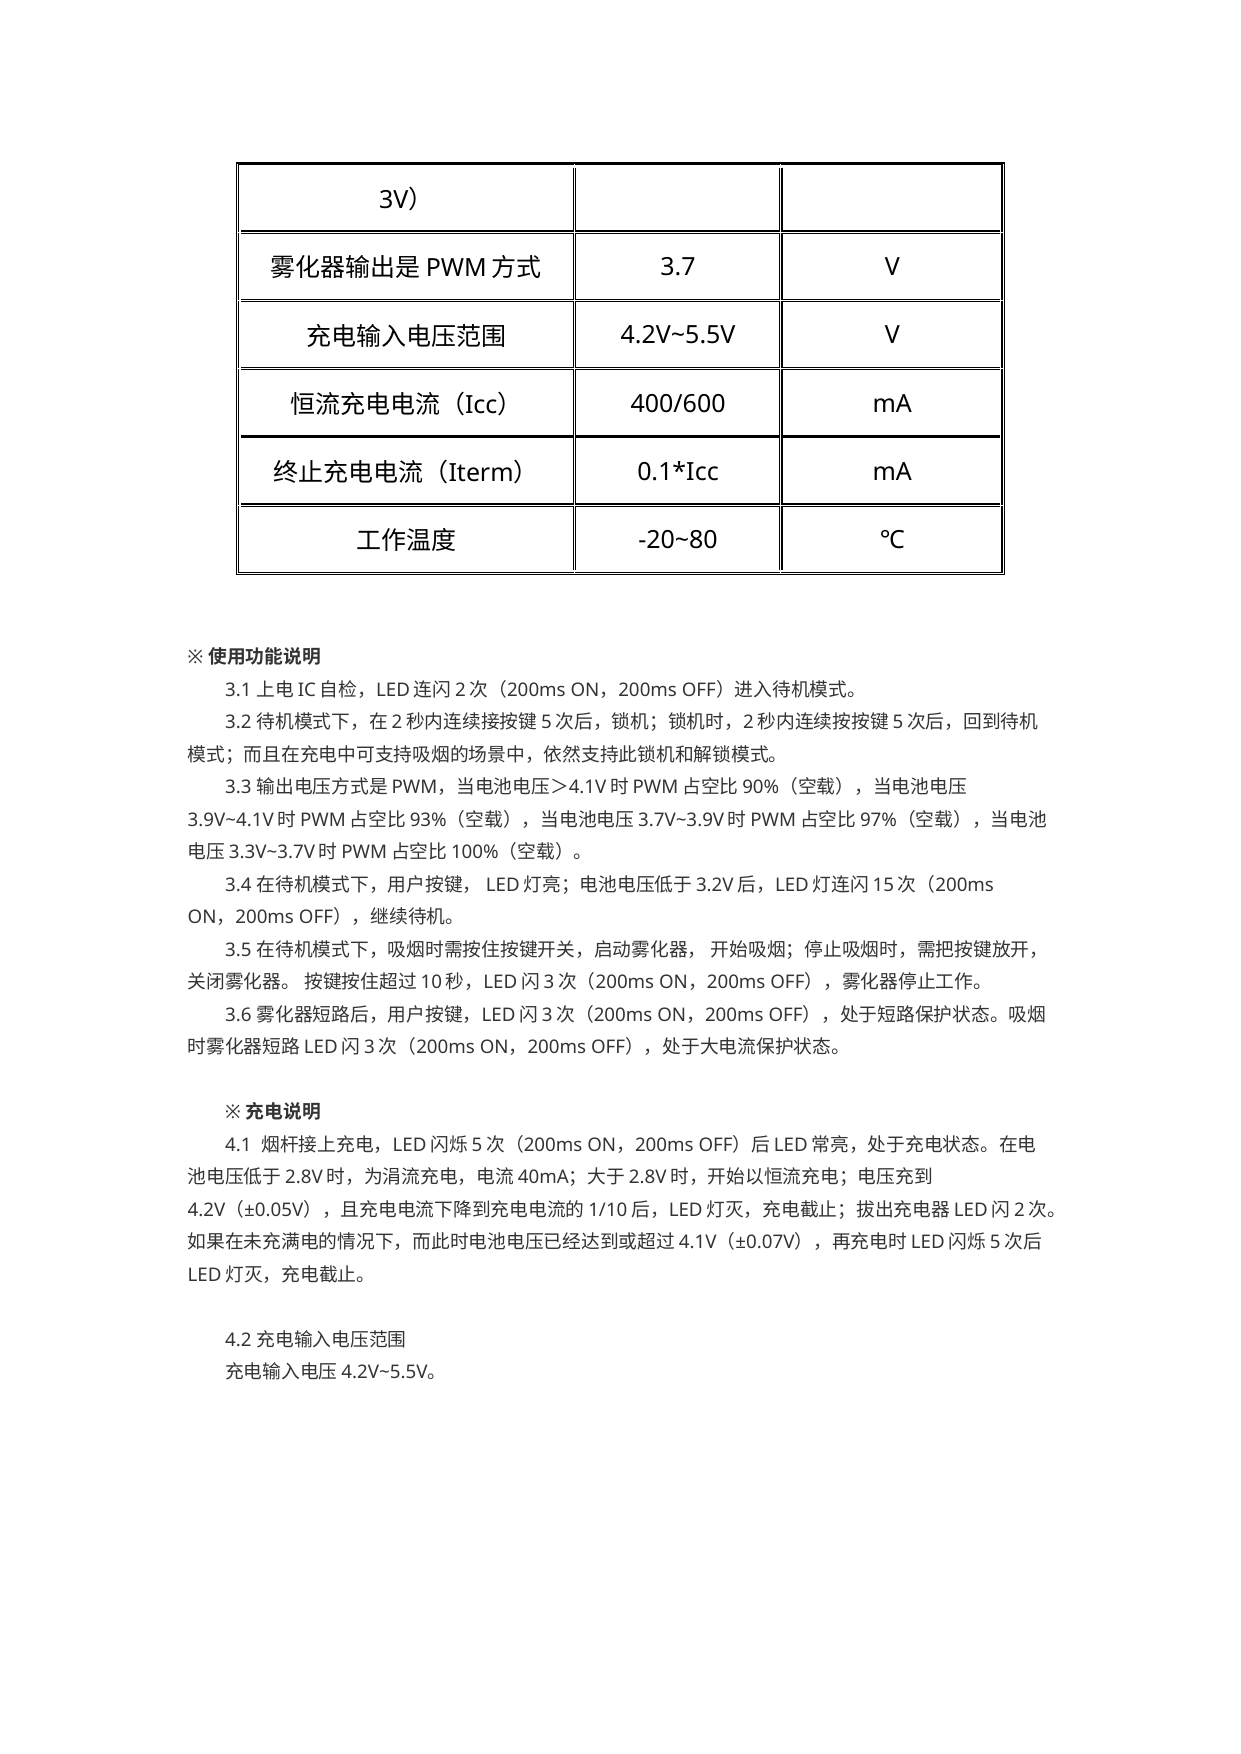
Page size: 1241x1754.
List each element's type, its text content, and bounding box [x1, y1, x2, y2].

text 3.2 待机模式下，在2秒内连续接按键5次后，锁机；锁机时，2秒内连续按按键5次后，回到待机模式；而且在充电中可支持吸烟的场景中，依然支持此锁机和解锁模式。 [187, 704, 1053, 769]
table_cell -20~80 [575, 503, 781, 571]
text ※ 使用功能说明 [187, 639, 1053, 672]
table_cell 终止充电电流（Iterm） [239, 435, 573, 503]
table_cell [239, 165, 575, 230]
table_cell 0.1*Icc [576, 438, 779, 503]
text 4.1 烟杆接上充电，LED闪烁5次（200ms ON，200ms OFF）后LED常亮，处于充电状态。在电池电压低于2.8V时，为涓流充电，电流40mA；大于2.8V时，开始以恒流充电；电压充到4.2V（±0.05V），且充电电流下降到充电电流的1/10后，LED灯灭，充电截止；拔出充电器LED闪2次。如果在未充满电的情况下，而此时电池电压已经达到或超过4.1V（±0.07V），再充电时LED闪烁5次后LED灯灭，充电截止。 [187, 1127, 1053, 1289]
table_cell 3.7 [576, 234, 779, 298]
table_cell V [783, 299, 1002, 367]
text 3.1 上电IC自检，LED连闪2次（200ms ON，200ms OFF）进入待机模式。 [187, 672, 1053, 704]
text ※ 充电说明 [187, 1094, 1053, 1127]
text 3.6 雾化器短路后，用户按键，LED闪3次（200ms ON，200ms OFF），处于短路保护状态。吸烟时雾化器短路LED闪3次（200ms ON，200ms OFF），处于大电流保护状态。 [187, 997, 1053, 1062]
text 3.4 在待机模式下，用户按键， LED灯亮；电池电压低于3.2V后，LED灯连闪15次（200ms ON，200ms OFF），继续待机。 [187, 867, 1053, 932]
table_cell 400/600 [576, 370, 779, 435]
table_cell mA [781, 367, 1003, 435]
table_cell 充电输入电压范围 [239, 299, 573, 367]
table_cell ℃ [781, 503, 1002, 571]
table_cell 恒流充电电流（Icc） [237, 367, 575, 435]
text 3.5 在待机模式下，吸烟时需按住按键开关，启动雾化器， 开始吸烟；停止吸烟时，需把按键放开，关闭雾化器。 按键按住超过10秒，LED闪3次（200ms ON，200ms OFF），雾化器停止工作。 [187, 932, 1053, 997]
text 4.2 充电输入电压范围 [187, 1322, 1053, 1354]
table_cell 4.2V~5.5V [576, 302, 779, 367]
table_cell mA [783, 435, 1001, 503]
table_cell V [783, 230, 1002, 298]
text 3.3 输出电压方式是PWM，当电池电压＞4.1V时PWM占空比90%（空载），当电池电压3.9V~4.1V时PWM占空比93%（空载），当电池电压3.7V~3.9V时PWM占空比97%（空载），当电池电压3.3V~3.7V时PWM占空比100%（空载）。 [187, 769, 1053, 867]
text 充电输入电压4.2V~5.5V。 [187, 1354, 1053, 1387]
table_cell mA [781, 165, 1001, 230]
table_cell 10 [575, 164, 781, 230]
table_cell 工作温度 [239, 503, 575, 571]
table_cell 雾化器输出是PWM方式 [239, 230, 573, 298]
